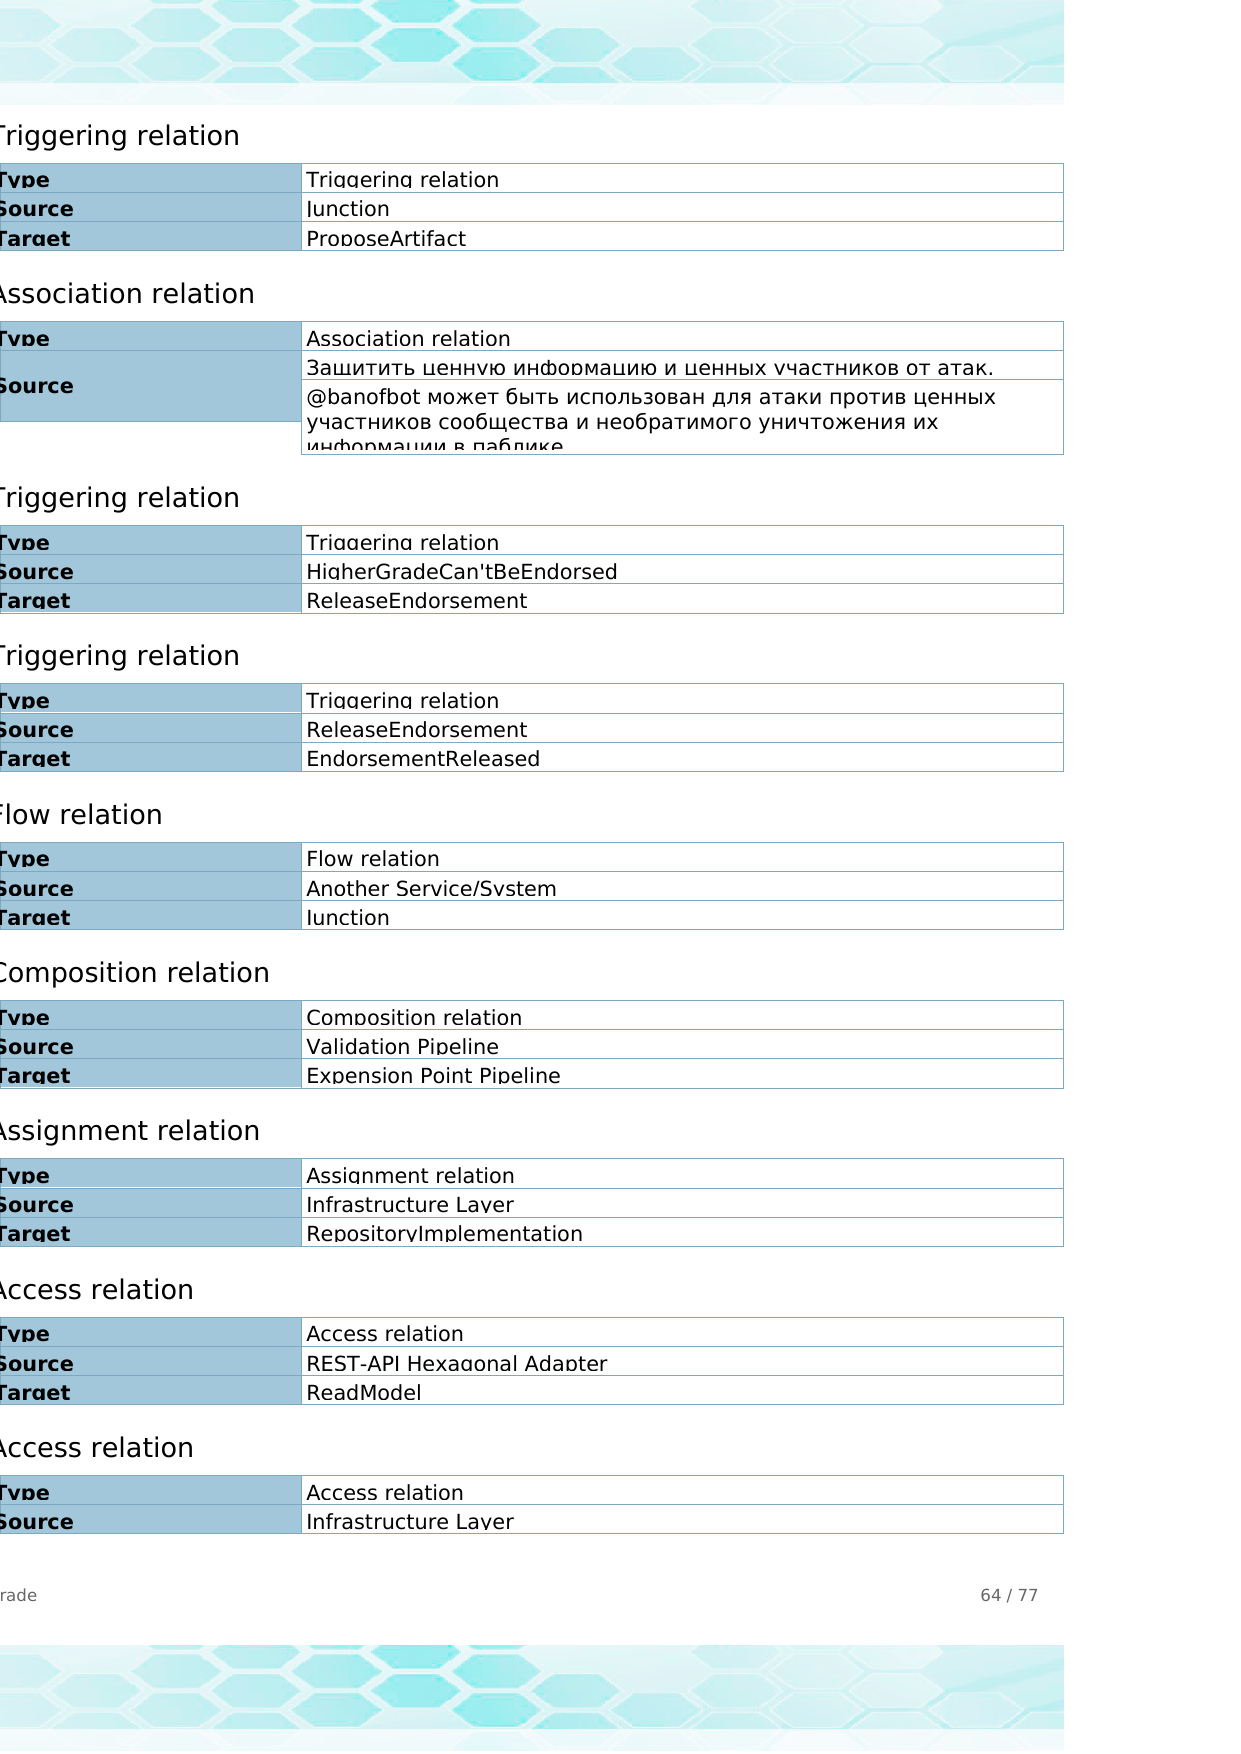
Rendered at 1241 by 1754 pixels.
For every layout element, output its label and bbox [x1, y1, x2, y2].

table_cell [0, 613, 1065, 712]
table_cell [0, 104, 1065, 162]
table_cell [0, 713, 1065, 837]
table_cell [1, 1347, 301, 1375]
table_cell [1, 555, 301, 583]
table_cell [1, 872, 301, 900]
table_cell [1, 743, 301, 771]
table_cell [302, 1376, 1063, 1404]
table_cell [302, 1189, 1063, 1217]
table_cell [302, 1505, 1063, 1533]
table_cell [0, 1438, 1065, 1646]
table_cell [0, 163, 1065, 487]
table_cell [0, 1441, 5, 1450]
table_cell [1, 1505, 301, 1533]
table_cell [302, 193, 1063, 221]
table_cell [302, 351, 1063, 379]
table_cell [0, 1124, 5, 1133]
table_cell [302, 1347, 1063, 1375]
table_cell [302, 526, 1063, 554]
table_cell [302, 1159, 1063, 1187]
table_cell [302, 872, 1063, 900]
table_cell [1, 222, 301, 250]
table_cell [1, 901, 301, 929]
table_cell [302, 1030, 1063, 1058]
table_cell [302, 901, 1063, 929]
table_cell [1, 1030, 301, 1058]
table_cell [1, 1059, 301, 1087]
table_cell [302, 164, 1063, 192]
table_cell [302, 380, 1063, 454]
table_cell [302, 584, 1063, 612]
picture [0, 1645, 1064, 1751]
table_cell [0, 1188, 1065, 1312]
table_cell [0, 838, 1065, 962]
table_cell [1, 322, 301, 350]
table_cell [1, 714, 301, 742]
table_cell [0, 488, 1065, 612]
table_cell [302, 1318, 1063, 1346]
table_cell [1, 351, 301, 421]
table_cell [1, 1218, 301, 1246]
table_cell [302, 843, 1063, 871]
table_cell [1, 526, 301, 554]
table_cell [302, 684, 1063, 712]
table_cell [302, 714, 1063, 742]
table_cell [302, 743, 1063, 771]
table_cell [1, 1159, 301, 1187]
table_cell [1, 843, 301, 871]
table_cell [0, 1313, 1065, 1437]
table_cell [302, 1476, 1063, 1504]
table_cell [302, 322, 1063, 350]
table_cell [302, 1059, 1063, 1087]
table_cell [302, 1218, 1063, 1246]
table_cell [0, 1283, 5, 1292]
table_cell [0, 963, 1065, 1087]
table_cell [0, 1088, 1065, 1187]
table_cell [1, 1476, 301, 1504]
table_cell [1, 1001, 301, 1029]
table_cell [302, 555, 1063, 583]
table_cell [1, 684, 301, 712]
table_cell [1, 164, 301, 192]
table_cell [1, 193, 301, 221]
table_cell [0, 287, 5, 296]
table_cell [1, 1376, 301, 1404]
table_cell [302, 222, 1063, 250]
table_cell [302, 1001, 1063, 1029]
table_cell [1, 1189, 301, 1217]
picture [0, 0, 1064, 105]
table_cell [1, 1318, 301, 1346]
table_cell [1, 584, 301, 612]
